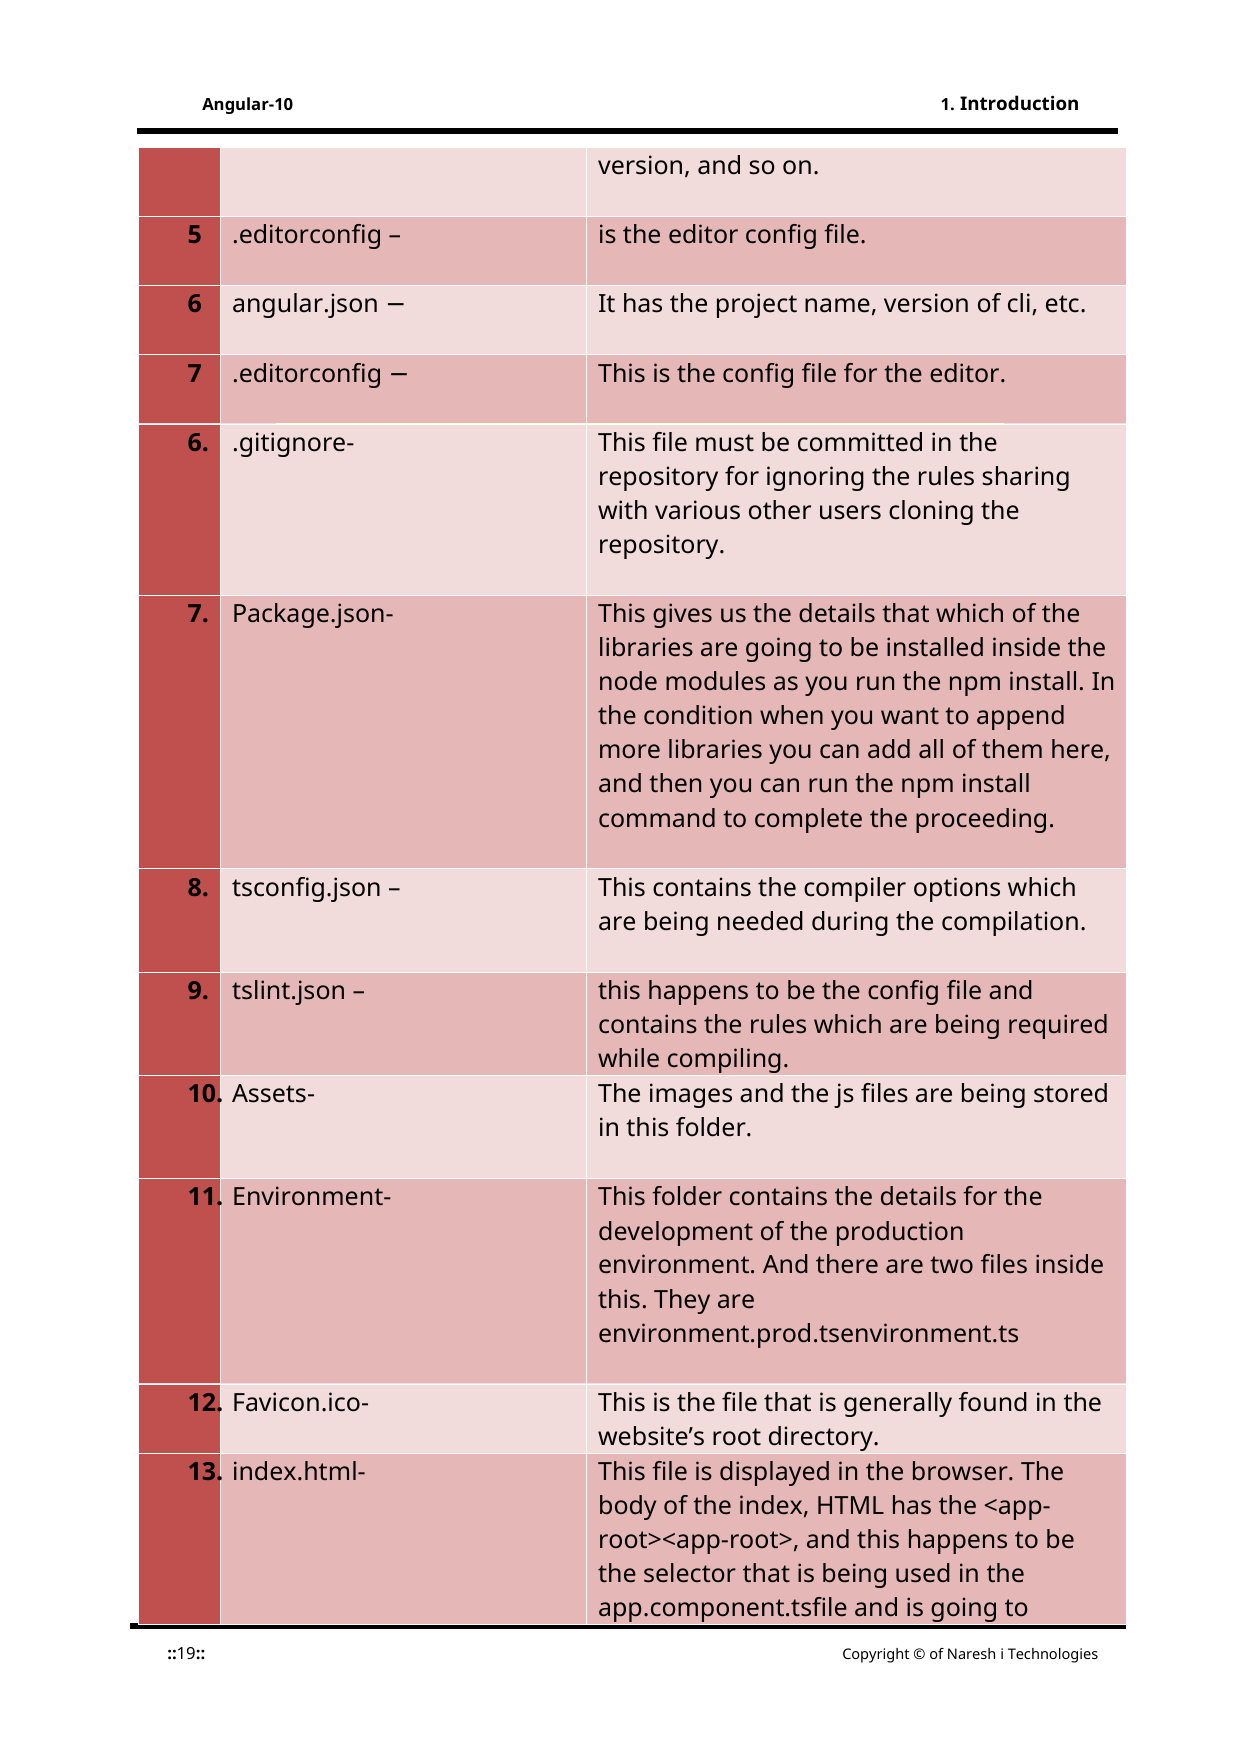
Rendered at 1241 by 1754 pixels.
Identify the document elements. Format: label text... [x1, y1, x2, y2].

table_cell [139, 425, 220, 595]
table_cell [139, 596, 220, 868]
table_cell index.html- [221, 1454, 586, 1624]
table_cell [587, 1454, 1126, 1624]
table_cell is the editor config file. [587, 217, 1126, 285]
table_cell Environment- [221, 1179, 586, 1383]
table_cell Package.json- [221, 596, 586, 868]
table_cell tslint.json – [221, 973, 586, 1075]
table_cell Angular.json: [221, 148, 586, 216]
table_cell [139, 1454, 220, 1624]
table_cell [139, 1076, 220, 1178]
table_cell .editorconfig − [221, 355, 586, 423]
table_cell 7 [139, 355, 220, 423]
table_cell This file must be committed in the repository for ignoring the rules sharing with various other users cloning the repository. [587, 425, 1126, 595]
table_cell This is the config file for the editor. [587, 355, 1126, 423]
table_cell This is the file that is generally found in the website’s root directory. [587, 1385, 1126, 1453]
table_cell [139, 1385, 220, 1453]
table_cell The images and the js files are being stored in this folder. [587, 1076, 1126, 1178]
table_cell this happens to be the config file and contains the rules which are being required while compiling. [587, 973, 1126, 1075]
table_cell This folder contains the details for the development of the production environment. And there are two files inside this. They are environment.prod.tsenvironment.ts [587, 1179, 1126, 1383]
table_cell Assets- [221, 1076, 586, 1178]
table_cell This gives us the details that which of the libraries are going to be installed inside the node modules as you run the npm install. In the condition when you want to append more libraries you can add all of them here, and then you can run the npm install command to complete the proceeding. [587, 596, 1126, 868]
table_cell .editorconfig – [221, 217, 586, 285]
table_cell [139, 1179, 220, 1383]
table_cell 5 [139, 217, 220, 285]
table_cell .gitignore- [221, 425, 586, 595]
table_cell This contains the compiler options which are being needed during the compilation. [587, 869, 1126, 972]
table_cell [139, 973, 220, 1075]
table_cell 4 [139, 148, 220, 216]
table_cell Favicon.ico- [221, 1385, 586, 1453]
table_cell It has the project name, version of cli, etc. [587, 286, 1126, 354]
table_cell angular.json − [221, 286, 586, 354]
table_cell tsconfig.json – [221, 869, 586, 972]
table_cell [139, 869, 220, 972]
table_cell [587, 148, 1126, 216]
table_cell 6 [139, 286, 220, 354]
